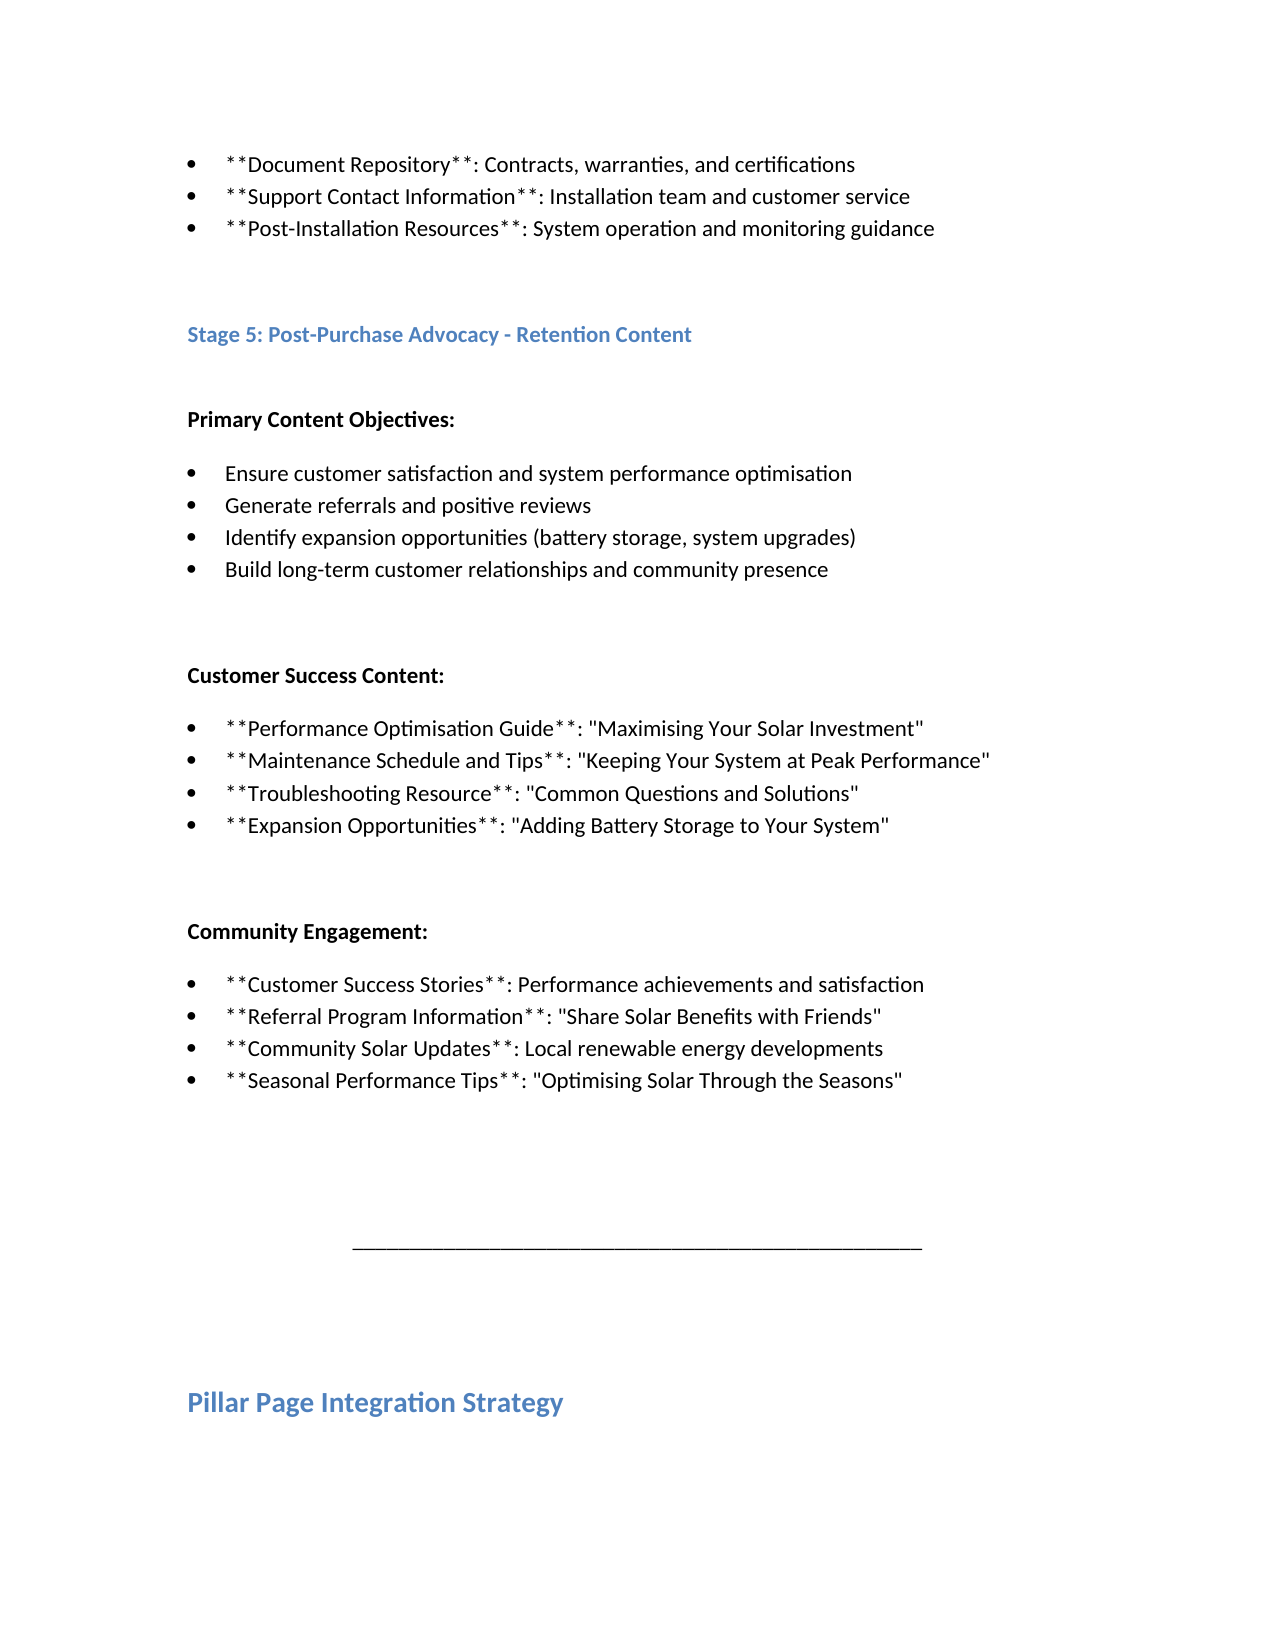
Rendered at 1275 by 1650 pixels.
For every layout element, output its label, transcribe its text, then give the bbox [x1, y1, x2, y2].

list **Seasonal Performance Tips**: "Optimising Solar Through the Seasons" [187, 1066, 1087, 1094]
text Primary Content Objectives: [187, 406, 1087, 434]
list Build long-term customer relationships and community presence [187, 555, 1087, 583]
list Identify expansion opportunities (battery storage, system upgrades) [187, 523, 1087, 551]
list **Customer Success Stories**: Performance achievements and satisfaction [187, 970, 1087, 998]
list Ensure customer satisfaction and system performance optimisation [187, 459, 1087, 487]
list **Document Repository**: Contracts, warranties, and certifications [187, 150, 1087, 178]
list **Referral Program Information**: "Share Solar Benefits with Friends" [187, 1002, 1087, 1030]
list **Expansion Opportunities**: "Adding Battery Storage to Your System" [187, 811, 1087, 839]
list **Troubleshooting Resource**: "Common Questions and Solutions" [187, 779, 1087, 807]
subtitle Stage 5: Post-Purchase Advocacy - Retention Content [187, 320, 1087, 348]
list **Community Solar Updates**: Local renewable energy developments [187, 1034, 1087, 1062]
list **Performance Optimisation Guide**: "Maximising Your Solar Investment" [187, 714, 1087, 742]
subtitle Pillar Page Integration Strategy [187, 1384, 1087, 1420]
text Community Engagement: [187, 917, 1087, 945]
text __________________________________________________ [187, 1226, 1087, 1253]
text Customer Success Content: [187, 661, 1087, 689]
list **Support Contact Information**: Installation team and customer service [187, 182, 1087, 210]
list Generate referrals and positive reviews [187, 491, 1087, 519]
list **Maintenance Schedule and Tips**: "Keeping Your System at Peak Performance" [187, 746, 1087, 774]
list **Post-Installation Resources**: System operation and monitoring guidance [187, 214, 1087, 242]
